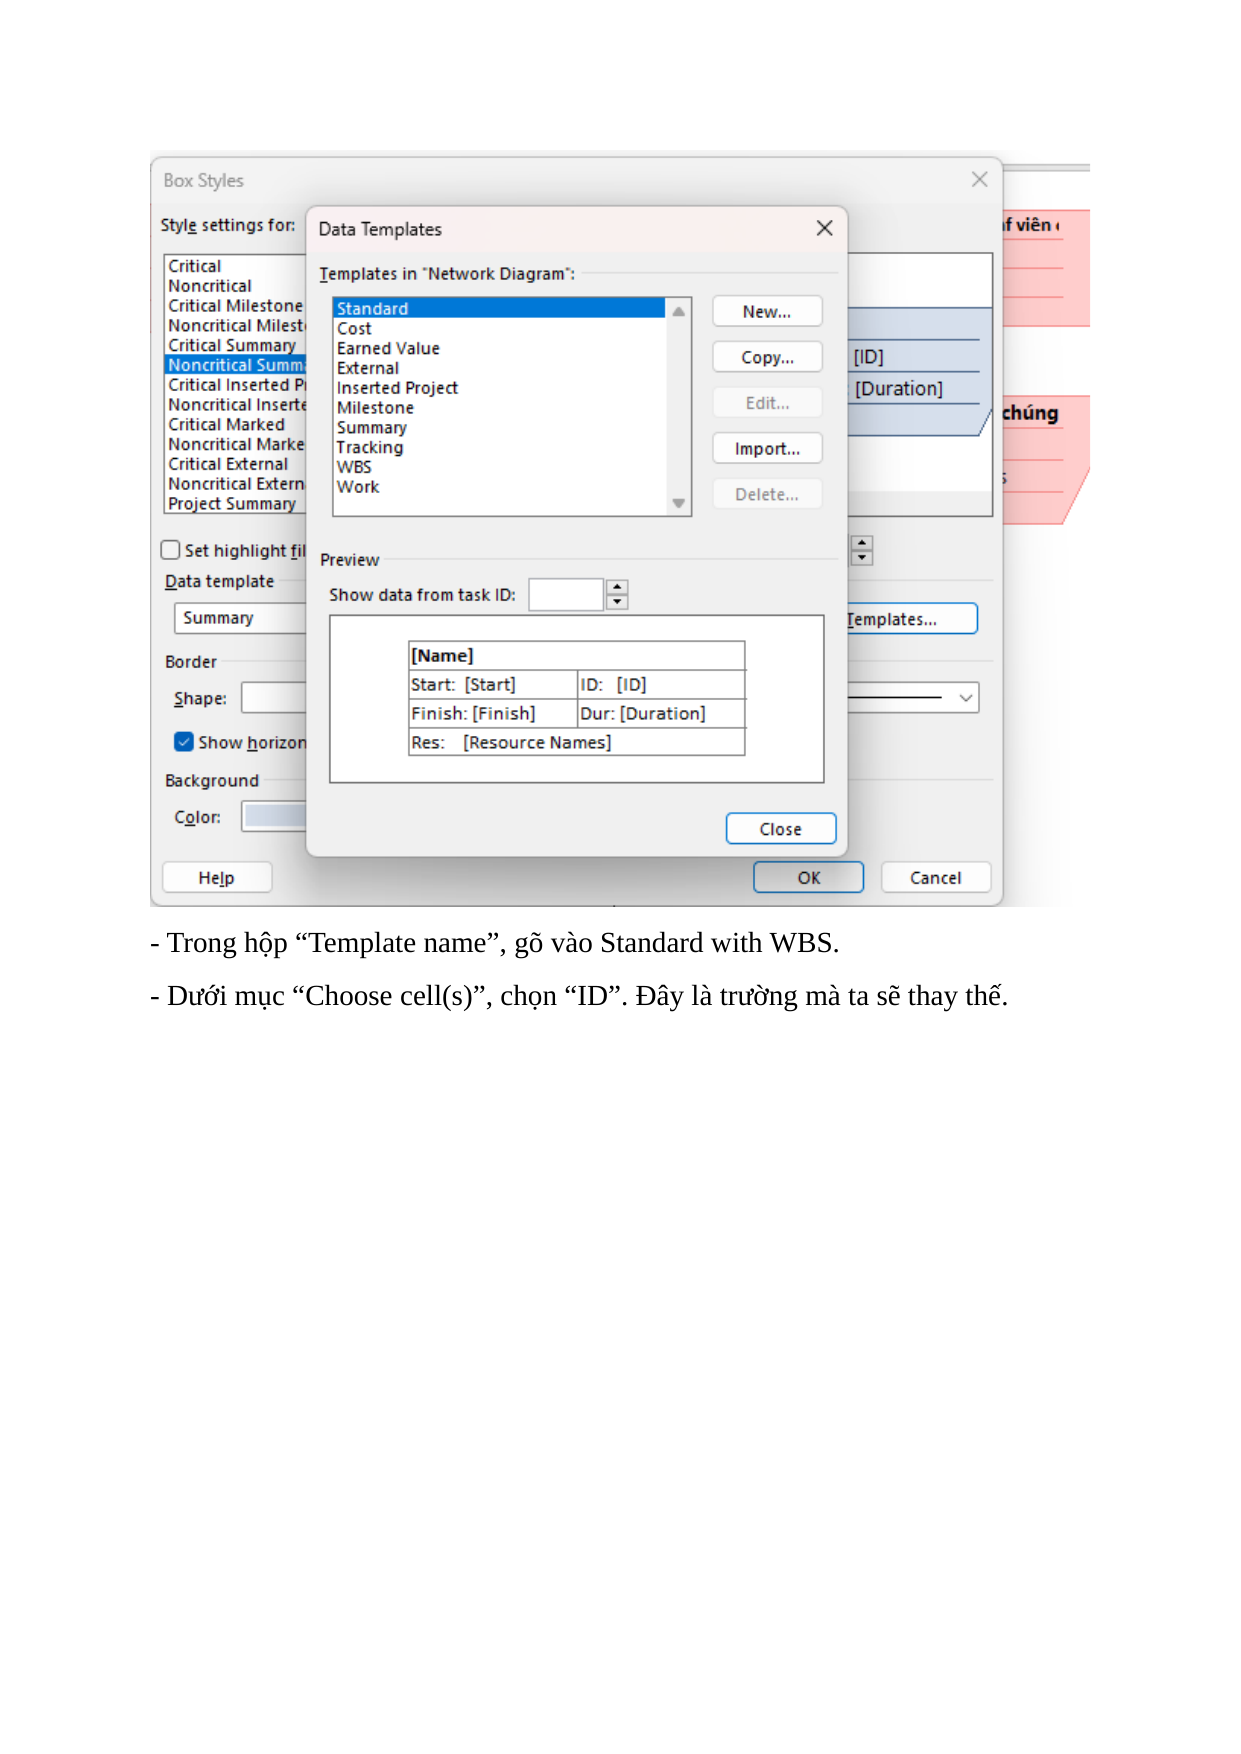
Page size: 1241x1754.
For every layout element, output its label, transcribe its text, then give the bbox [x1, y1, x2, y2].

text - Trong hộp “Template name”, gõ vào Standard with WBS. [150, 925, 1090, 959]
text - Dưới mục “Choose cell(s)”, chọn “ID”. Đây là trường mà ta sẽ thay thế. [150, 978, 1090, 1012]
picture [150, 150, 1091, 907]
